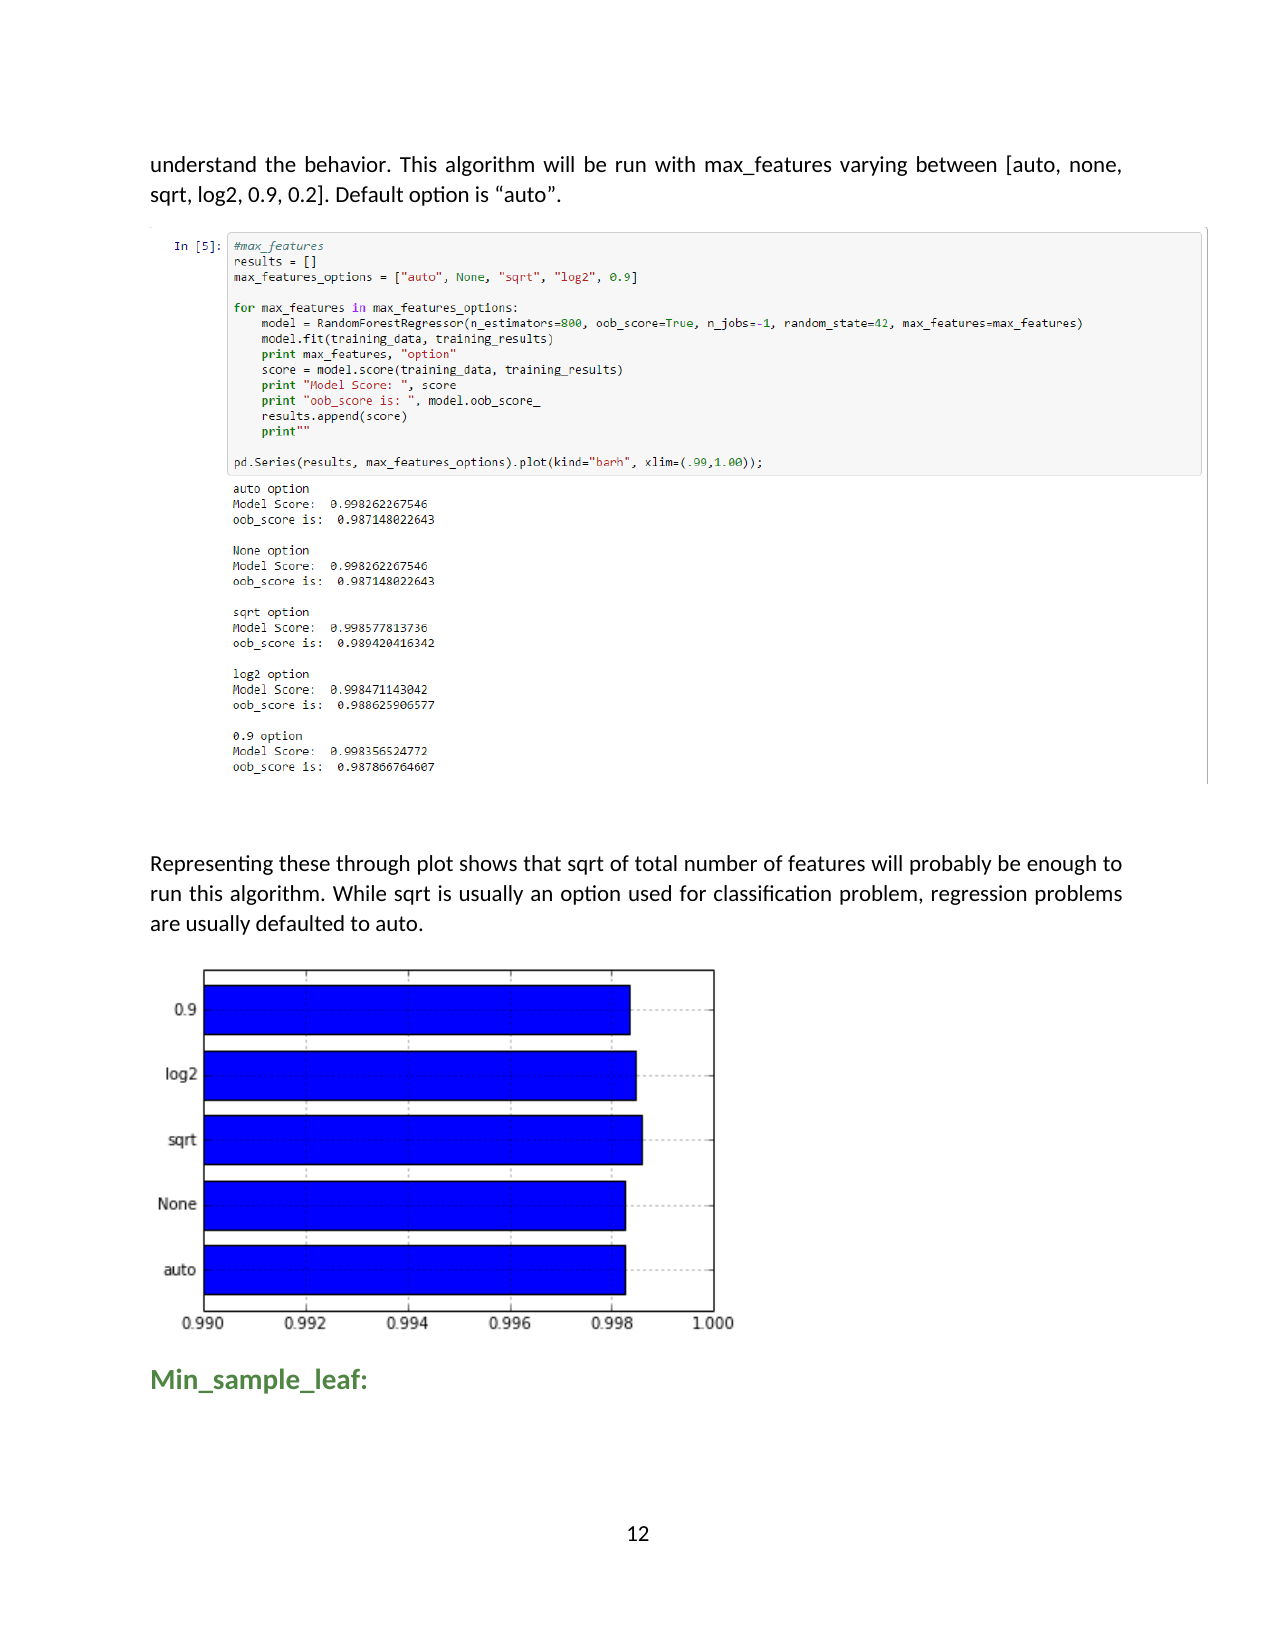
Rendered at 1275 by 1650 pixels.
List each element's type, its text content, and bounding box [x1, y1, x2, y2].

picture [150, 956, 741, 1343]
text Representing these through plot shows that sqrt of total number of features will probably be enough to run this algorithm. While sqrt is usually an option used for classification problem, regression problems are usually defaulted to auto. [150, 849, 1125, 937]
text Min_sample_leaf: [150, 1361, 1125, 1397]
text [150, 150, 1125, 208]
picture [150, 227, 1210, 784]
